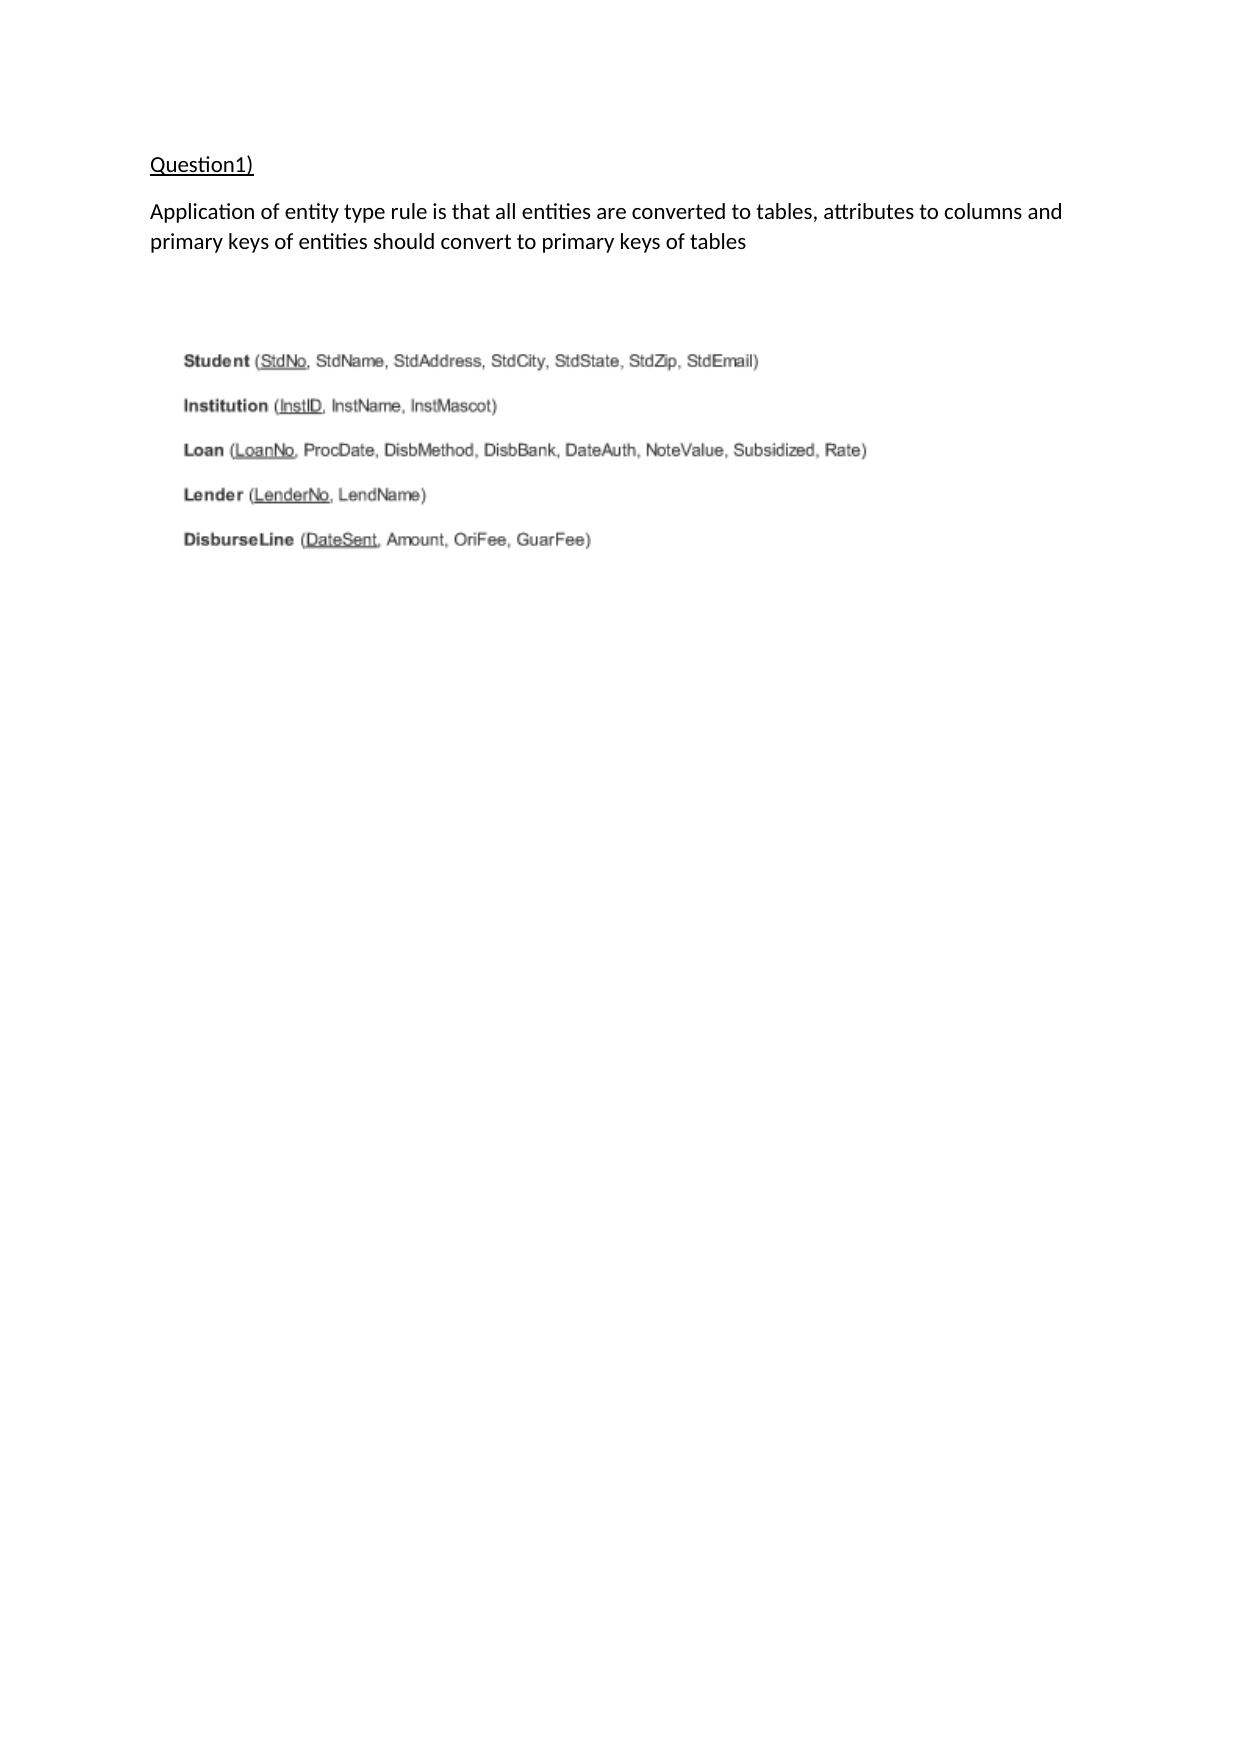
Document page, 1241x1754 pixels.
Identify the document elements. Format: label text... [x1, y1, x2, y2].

text Question1) [150, 150, 1090, 178]
text Application of entity type rule is that all entities are converted to tables, attributes to columns and primary keys of entities should convert to primary keys of tables [150, 197, 1090, 255]
picture [150, 320, 1046, 601]
